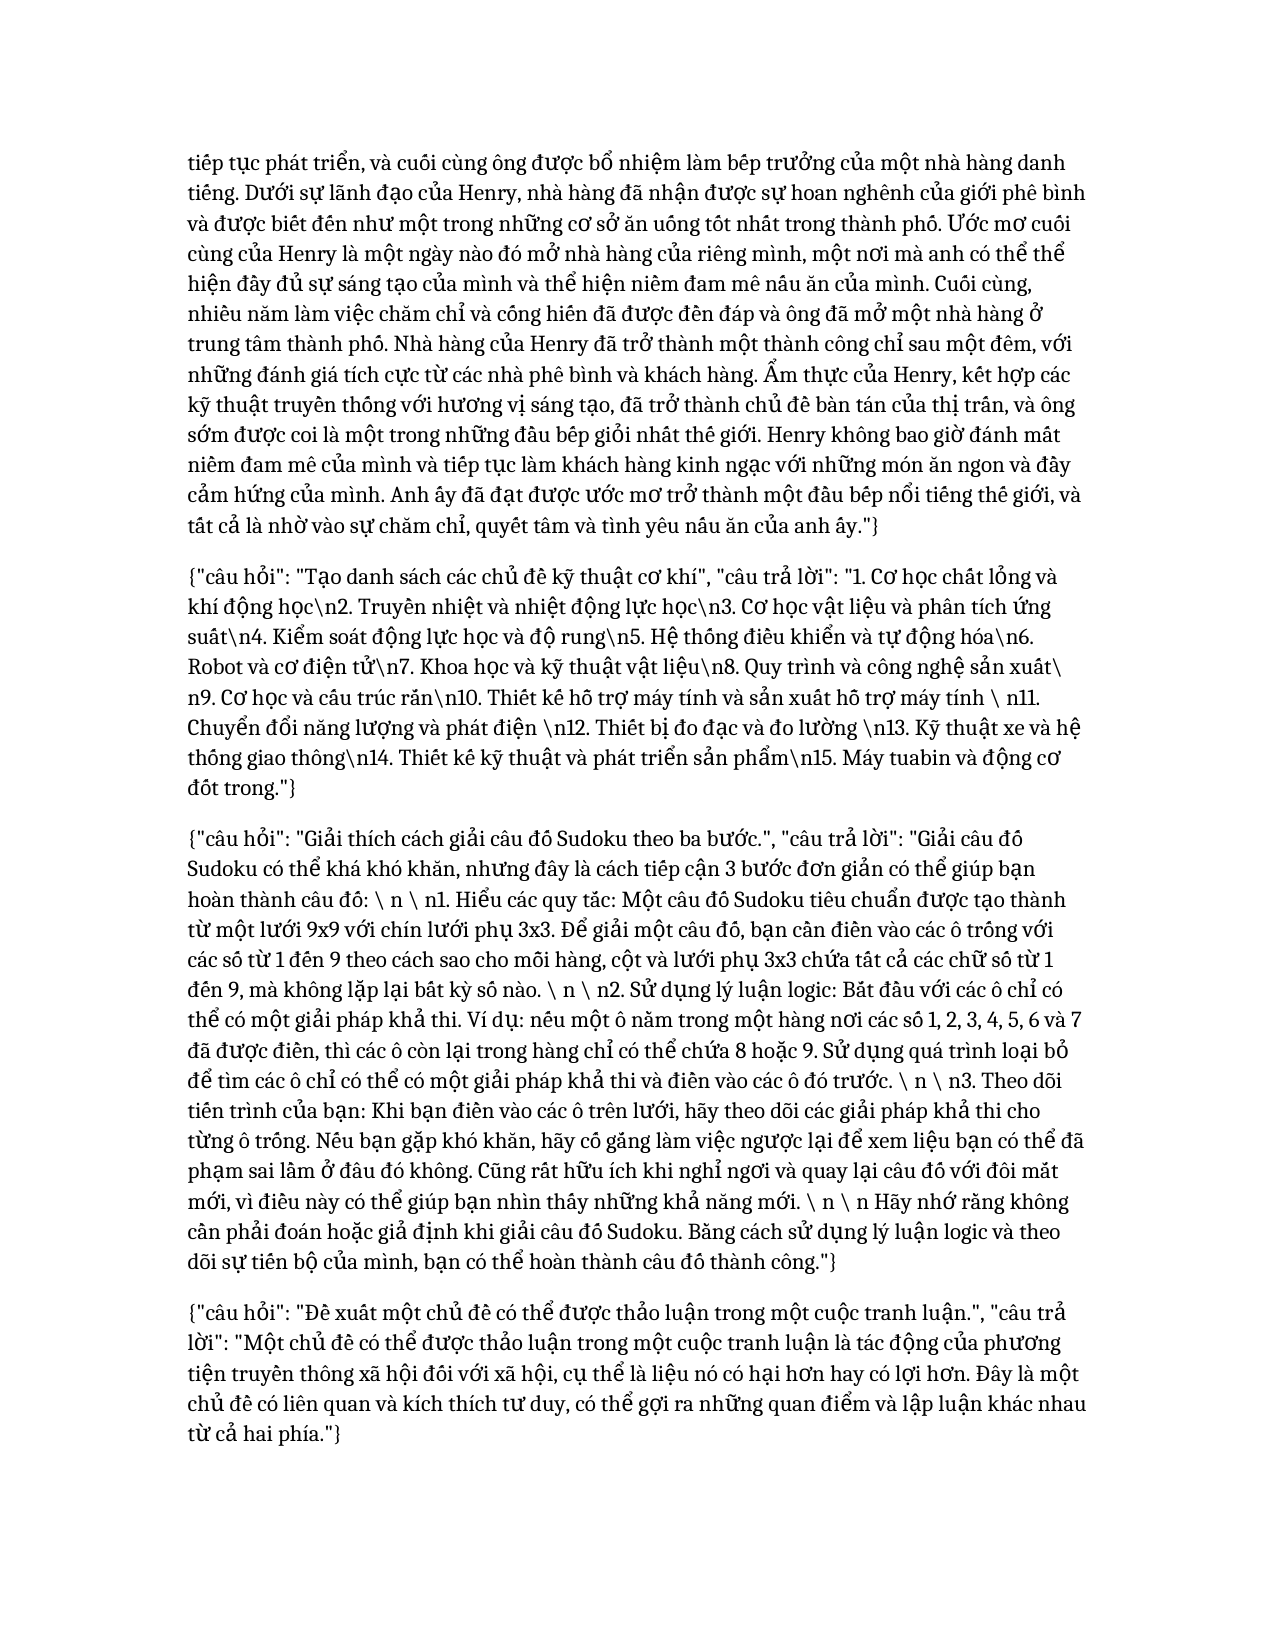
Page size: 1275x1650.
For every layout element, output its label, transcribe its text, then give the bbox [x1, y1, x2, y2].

text {"câu hỏi": "Đề xuất một chủ đề có thể được thảo luận trong một cuộc tranh luận.", "câu trả lời": "Một chủ đề có thể được thảo luận trong một cuộc tranh luận là tác động của phương tiện truyền thông xã hội đối với xã hội, cụ thể là liệu nó có hại hơn hay có lợi hơn. Đây là một chủ đề có liên quan và kích thích tư duy, có thể gợi ra những quan điểm và lập luận khác nhau từ cả hai phía."} [187, 1300, 1087, 1447]
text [187, 150, 1087, 539]
text {"câu hỏi": "Giải thích cách giải câu đố Sudoku theo ba bước.", "câu trả lời": "Giải câu đố Sudoku có thể khá khó khăn, nhưng đây là cách tiếp cận 3 bước đơn giản có thể giúp bạn hoàn thành câu đố: \ n \ n1. Hiểu các quy tắc: Một câu đố Sudoku tiêu chuẩn được tạo thành từ một lưới 9x9 với chín lưới phụ 3x3. Để giải một câu đố, bạn cần điền vào các ô trống với các số từ 1 đến 9 theo cách sao cho mỗi hàng, cột và lưới phụ 3x3 chứa tất cả các chữ số từ 1 đến 9, mà không lặp lại bất kỳ số nào. \ n \ n2. Sử dụng lý luận logic: Bắt đầu với các ô chỉ có thể có một giải pháp khả thi. Ví dụ: nếu một ô nằm trong một hàng nơi các số 1, 2, 3, 4, 5, 6 và 7 đã được điền, thì các ô còn lại trong hàng chỉ có thể chứa 8 hoặc 9. Sử dụng quá trình loại bỏ để tìm các ô chỉ có thể có một giải pháp khả thi và điền vào các ô đó trước. \ n \ n3. Theo dõi tiến trình của bạn: Khi bạn điền vào các ô trên lưới, hãy theo dõi các giải pháp khả thi cho từng ô trống. Nếu bạn gặp khó khăn, hãy cố gắng làm việc ngược lại để xem liệu bạn có thể đã phạm sai lầm ở đâu đó không. Cũng rất hữu ích khi nghỉ ngơi và quay lại câu đố với đôi mắt mới, vì điều này có thể giúp bạn nhìn thấy những khả năng mới. \ n \ n Hãy nhớ rằng không cần phải đoán hoặc giả định khi giải câu đố Sudoku. Bằng cách sử dụng lý luận logic và theo dõi sự tiến bộ của mình, bạn có thể hoàn thành câu đố thành công."} [187, 826, 1087, 1275]
text {"câu hỏi": "Tạo danh sách các chủ đề kỹ thuật cơ khí", "câu trả lời": "1. Cơ học chất lỏng và khí động học\n2. Truyền nhiệt và nhiệt động lực học\n3. Cơ học vật liệu và phân tích ứng suất\n4. Kiểm soát động lực học và độ rung\n5. Hệ thống điều khiển và tự động hóa\n6. Robot và cơ điện tử\n7. Khoa học và kỹ thuật vật liệu\n8. Quy trình và công nghệ sản xuất\n9. Cơ học và cấu trúc rắn\n10. Thiết kế hỗ trợ máy tính và sản xuất hỗ trợ máy tính \ n11. Chuyển đổi năng lượng và phát điện \n12. Thiết bị đo đạc và đo lường \n13. Kỹ thuật xe và hệ thống giao thông\n14. Thiết kế kỹ thuật và phát triển sản phẩm\n15. Máy tuabin và động cơ đốt trong."} [187, 563, 1087, 801]
